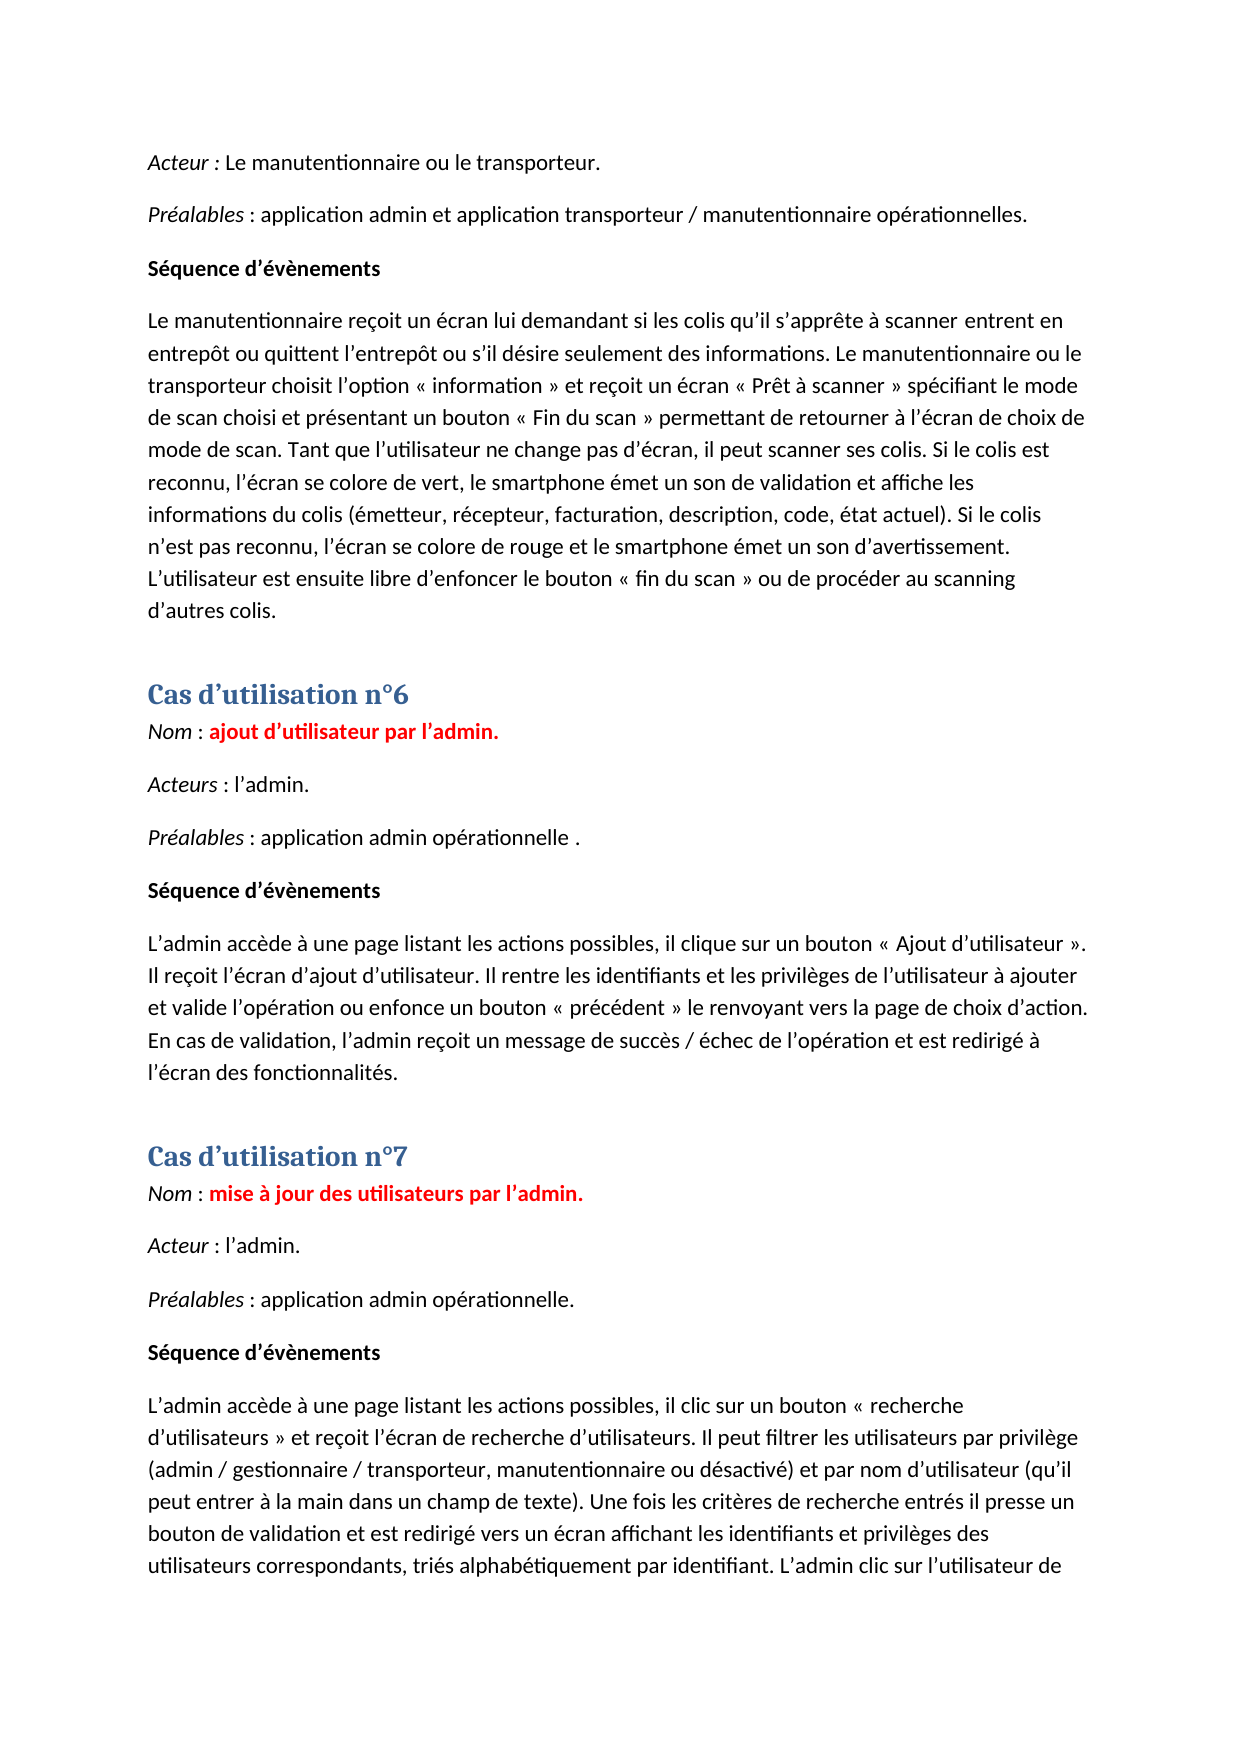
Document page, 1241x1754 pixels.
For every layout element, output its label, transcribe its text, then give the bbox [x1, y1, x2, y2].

text Préalables : application admin opérationnelle. [148, 1285, 1093, 1313]
text Séquence d’évènements [148, 254, 1093, 282]
text Acteurs : l’admin. [148, 770, 1093, 798]
text Préalables : application admin opérationnelle . [148, 823, 1093, 851]
text Séquence d’évènements [148, 1338, 1093, 1366]
text Acteur : Le manutentionnaire ou le transporteur. [148, 148, 1093, 176]
text L’admin accède à une page listant les actions possibles, il clique sur un bouton « Ajout d’utilisateur ». Il reçoit l’écran d’ajout d’utilisateur. Il rentre les identifiants et les privilèges de l’utilisateur à ajouter et valide l’opération ou enfonce un bouton « précédent » le renvoyant vers la page de choix d’action. En cas de validation, l’admin reçoit un message de succès / échec de l’opération et est redirigé à l’écran des fonctionnalités. [148, 929, 1093, 1086]
text Séquence d’évènements [148, 876, 1093, 904]
subtitle Cas d’utilisation n°7 [148, 1140, 1093, 1174]
text Acteur : l’admin. [148, 1232, 1093, 1260]
text Le manutentionnaire reçoit un écran lui demandant si les colis qu’il s’apprête à scanner entrent en entrepôt ou quittent l’entrepôt ou s’il désire seulement des informations. Le manutentionnaire ou le transporteur choisit l’option « information » et reçoit un écran « Prêt à scanner » spécifiant le mode de scan choisi et présentant un bouton « Fin du scan » permettant de retourner à l’écran de choix de mode de scan. Tant que l’utilisateur ne change pas d’écran, il peut scanner ses colis. Si le colis est reconnu, l’écran se colore de vert, le smartphone émet un son de validation et affiche les informations du colis (émetteur, récepteur, facturation, description, code, état actuel). Si le colis n’est pas reconnu, l’écran se colore de rouge et le smartphone émet un son d’avertissement. L’utilisateur est ensuite libre d’enfoncer le bouton « fin du scan » ou de procéder au scanning d’autres colis. [148, 307, 1093, 624]
text Nom : ajout d’utilisateur par l’admin. [148, 717, 1093, 745]
text Nom : mise à jour des utilisateurs par l’admin. [148, 1179, 1093, 1207]
text Préalables : application admin et application transporteur / manutentionnaire opérationnelles. [148, 201, 1093, 229]
subtitle Cas d’utilisation n°6 [148, 678, 1093, 712]
